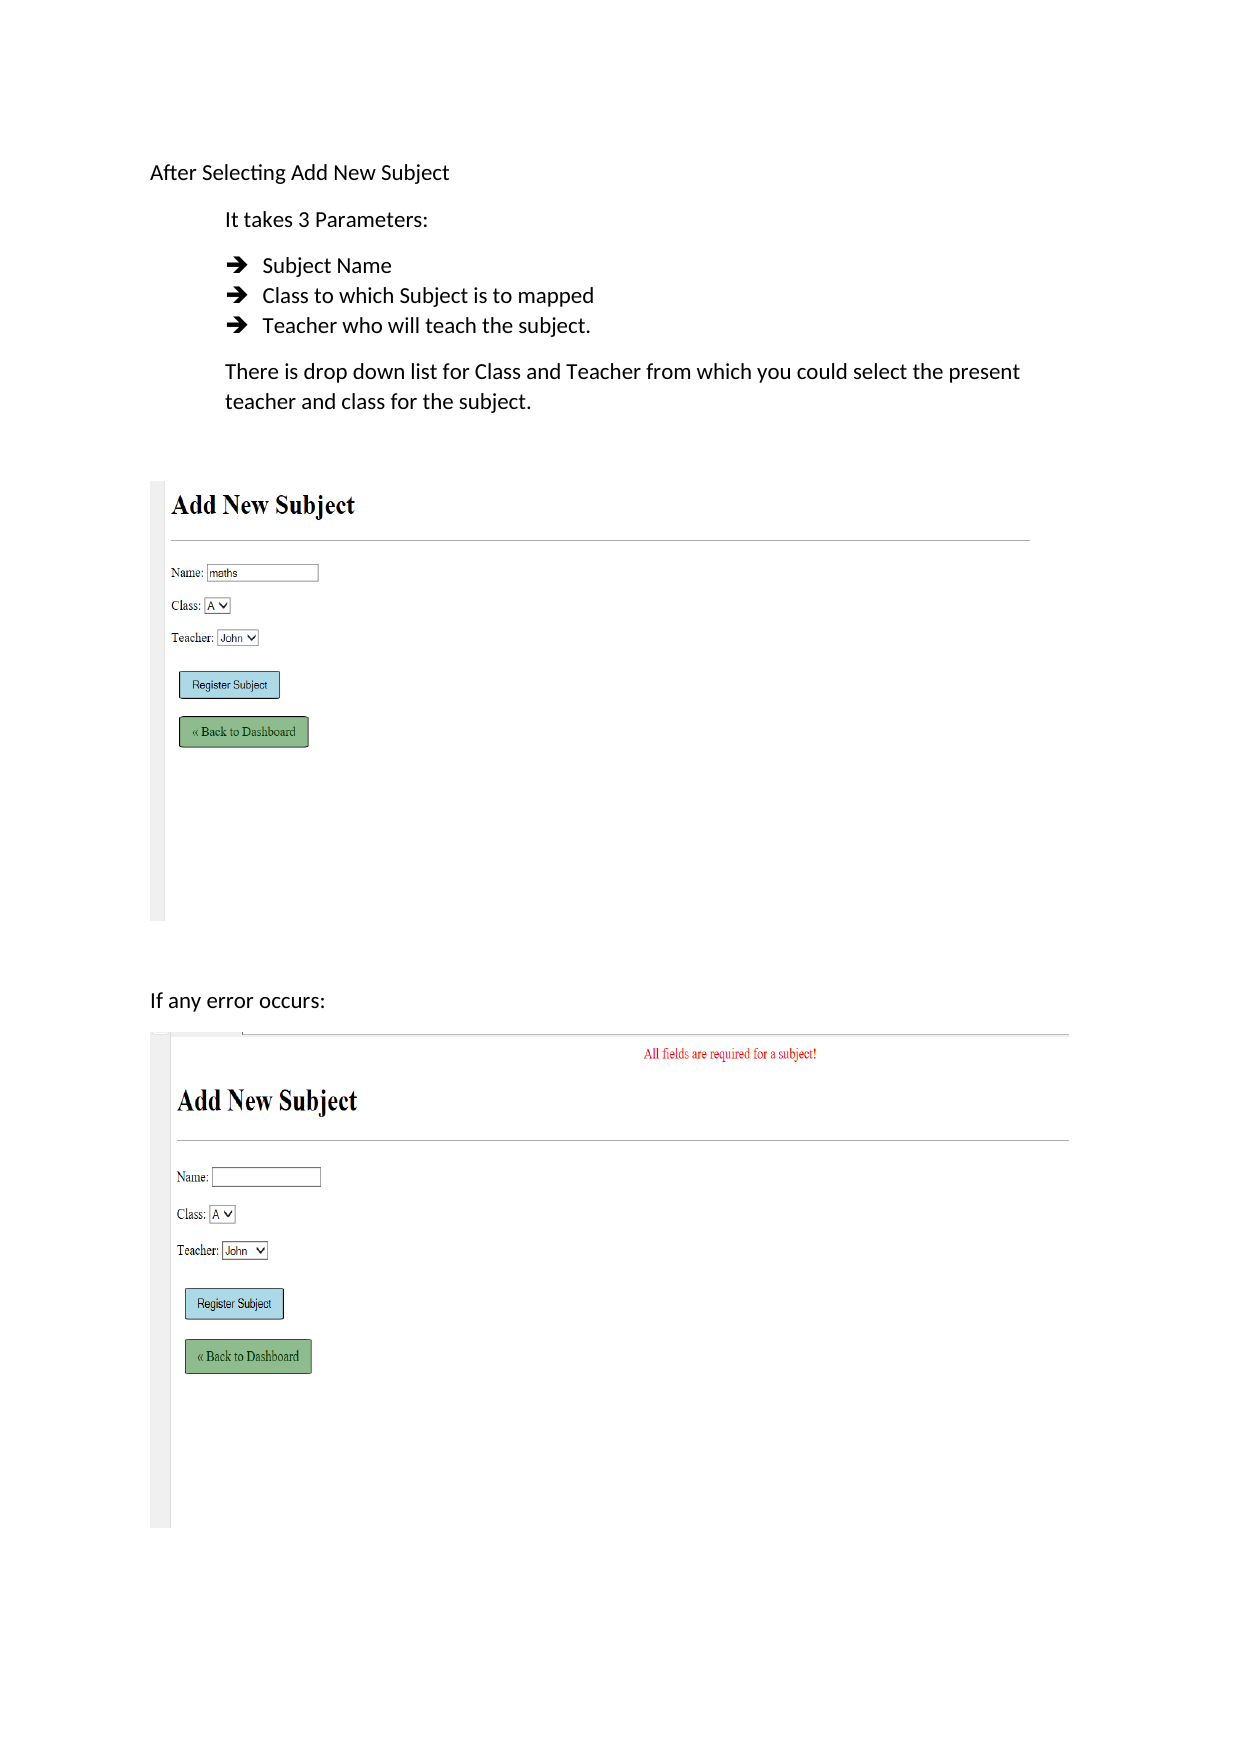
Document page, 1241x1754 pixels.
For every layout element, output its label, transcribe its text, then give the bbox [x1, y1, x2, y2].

text There is drop down list for Class and Teacher from which you could select the present teacher and class for the subject. [225, 357, 1090, 416]
list Class to which Subject is to mapped [225, 281, 1090, 309]
list Subject Name [225, 252, 1090, 279]
picture [150, 481, 1030, 921]
text It takes 3 Parameters: [150, 205, 1090, 233]
text If any error occurs: [150, 986, 1090, 1014]
text After Selecting Add New Subject [150, 158, 1090, 186]
picture [150, 1032, 1069, 1528]
list Teacher who will teach the subject. [225, 311, 1090, 339]
